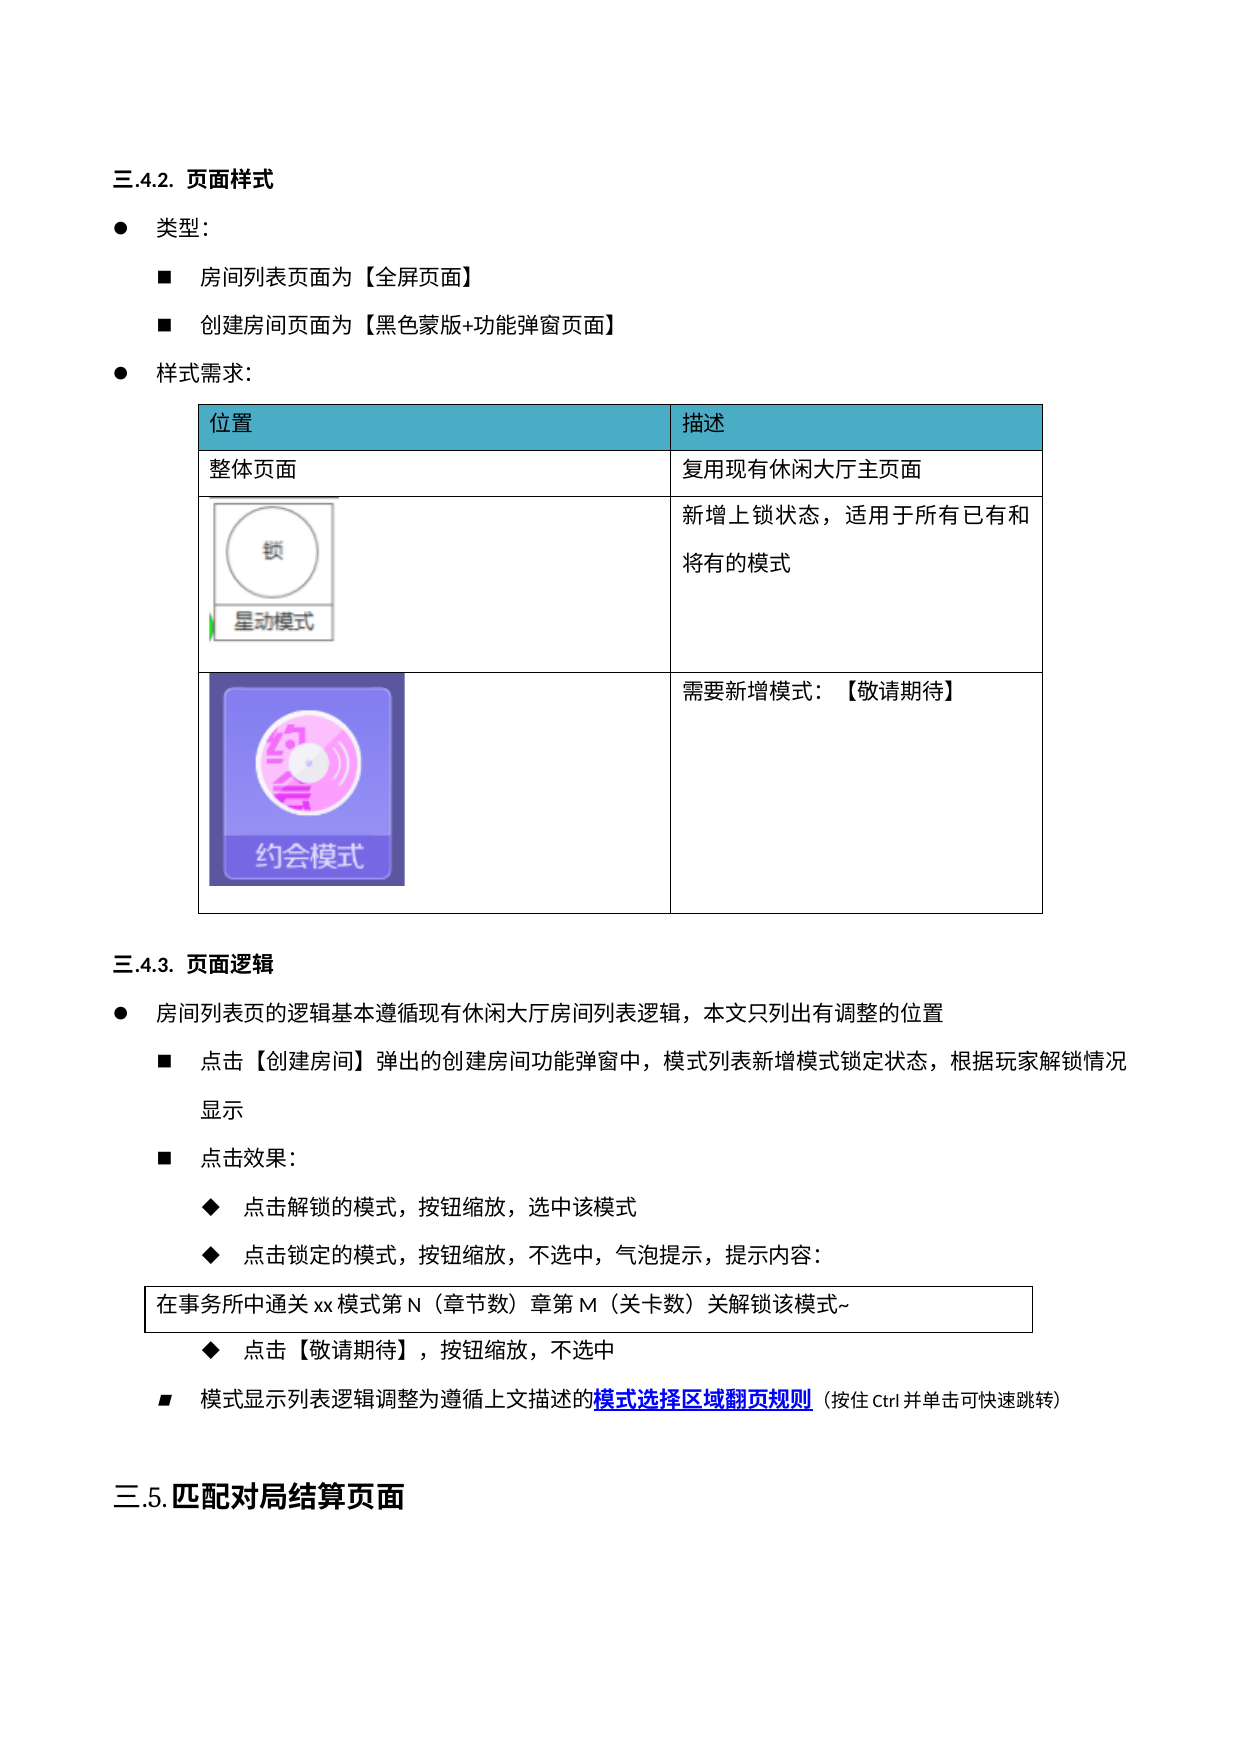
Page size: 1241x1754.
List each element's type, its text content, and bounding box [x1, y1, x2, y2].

picture [209, 497, 339, 646]
list 创建房间页面为【黑色蒙版+功能弹窗页面】 [156, 307, 1128, 340]
list 类型： [112, 211, 1128, 243]
table_header 描述 [671, 405, 1042, 450]
text 页面样式 [112, 162, 1128, 194]
table_cell 复用现有休闲大厅主页面 [671, 451, 1042, 496]
text 页面逻辑 [112, 947, 1128, 979]
list 点击【创建房间】弹出的创建房间功能弹窗中，模式列表新增模式锁定状态，根据玩家解锁情况显示 [156, 1044, 1128, 1125]
list 点击【敬请期待】，按钮缩放，不选中 [200, 1333, 1128, 1366]
table_header 位置 [199, 405, 670, 450]
table_cell 新增上锁状态，适用于所有已有和将有的模式 [671, 497, 1042, 672]
table_header 在事务所中通关xx模式第N（章节数）章第M（关卡数）关解锁该模式~ [146, 1287, 1032, 1332]
table_cell 整体页面 [199, 451, 670, 496]
list 房间列表页面为【全屏页面】 [156, 259, 1128, 292]
list 点击解锁的模式，按钮缩放，选中该模式 [200, 1189, 1128, 1222]
list 点击效果： [156, 1141, 1128, 1173]
list 模式显示列表逻辑调整为遵循上文描述的模式选择区域翻页规则（按住Ctrl并单击可快速跳转） [156, 1381, 1128, 1414]
list 房间列表页的逻辑基本遵循现有休闲大厅房间列表逻辑，本文只列出有调整的位置 [112, 996, 1128, 1028]
table_cell [199, 673, 670, 913]
list 样式需求： [112, 356, 1128, 388]
table_cell [199, 497, 670, 672]
table_cell 需要新增模式：【敬请期待】 [671, 673, 1042, 913]
text 匹配对局结算页面 [112, 1462, 1128, 1527]
picture [209, 673, 405, 886]
list 点击锁定的模式，按钮缩放，不选中，气泡提示，提示内容： [200, 1238, 1128, 1270]
